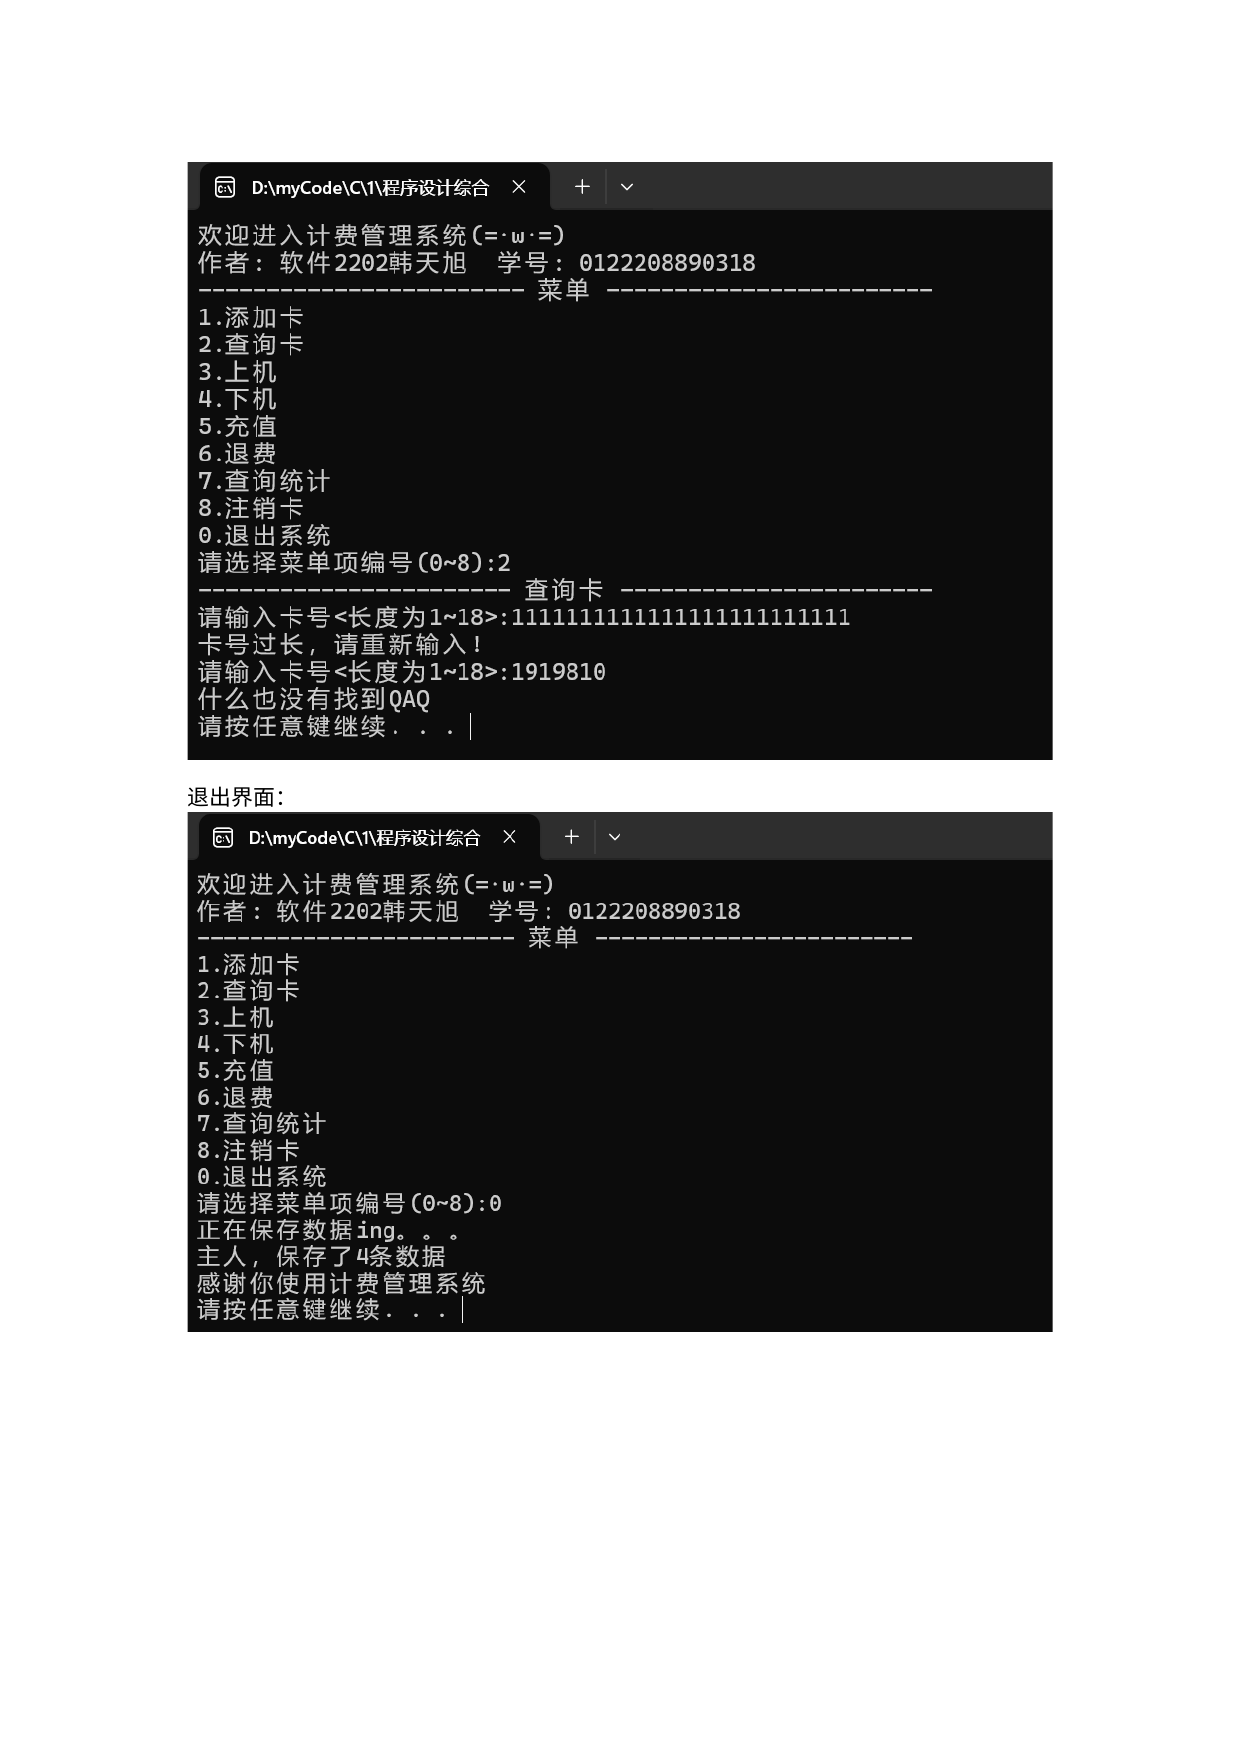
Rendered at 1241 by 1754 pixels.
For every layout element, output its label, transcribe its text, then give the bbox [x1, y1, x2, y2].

picture [187, 812, 1053, 1332]
picture [187, 162, 1053, 760]
text 退出界面： [187, 779, 1053, 812]
